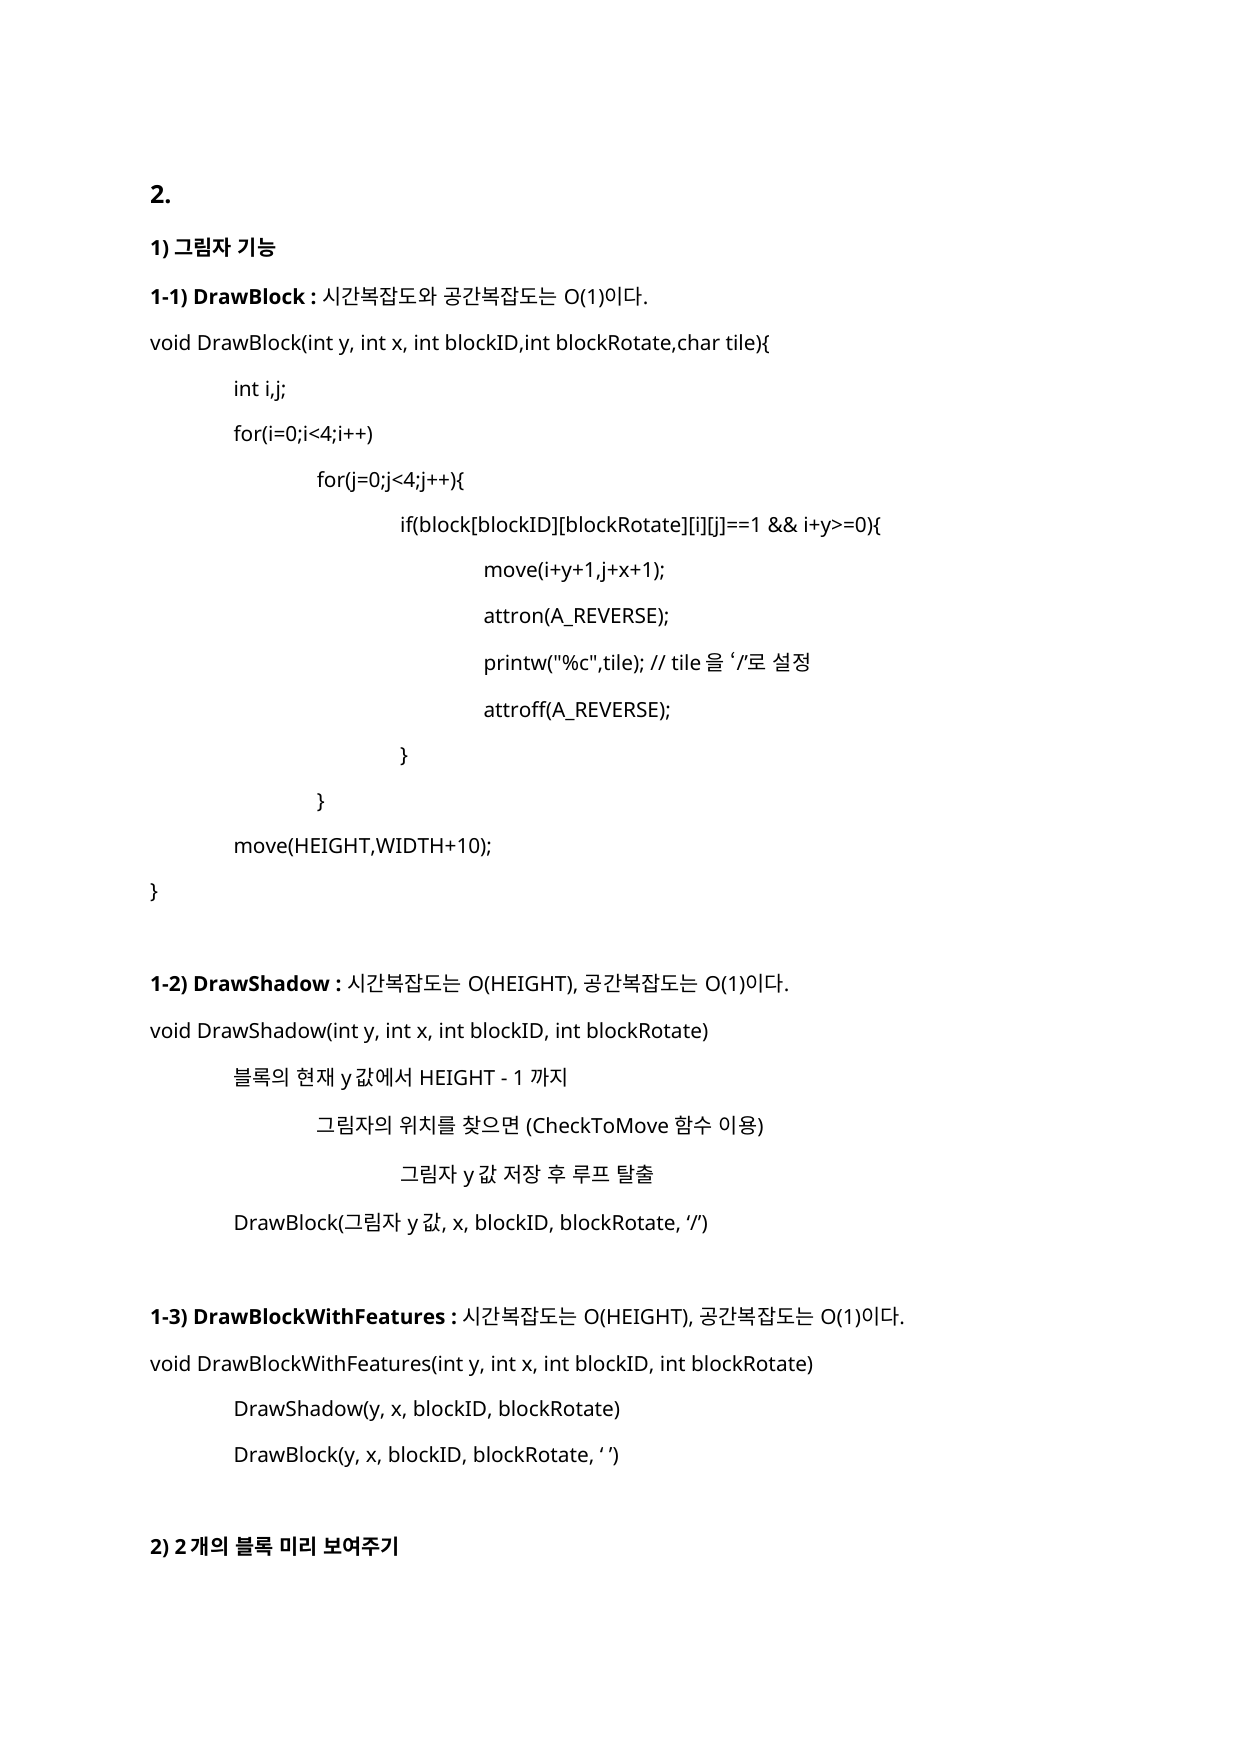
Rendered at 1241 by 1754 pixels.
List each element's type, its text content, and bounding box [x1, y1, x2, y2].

text void DrawBlockWithFeatures(int y, int x, int blockID, int blockRotate) [150, 1349, 1090, 1377]
text for(j=0;j<4;j++){ [150, 465, 1090, 493]
text if(block[blockID][blockRotate][i][j]==1 && i+y>=0){ [150, 510, 1090, 539]
text attron(A_REVERSE); [150, 601, 1090, 629]
text } [150, 740, 1090, 769]
text void DrawShadow(int y, int x, int blockID, int blockRotate) [150, 1016, 1090, 1044]
text 그림자 y값 저장 후 루프 탈출 [150, 1158, 1090, 1188]
text 블록의 현재 y값에서 HEIGHT - 1 까지 [150, 1061, 1090, 1092]
text 그림자의 위치를 찾으면 (CheckToMove 함수 이용) [150, 1110, 1090, 1140]
text 1-3) DrawBlockWithFeatures : 시간복잡도는 O(HEIGHT), 공간복잡도는 O(1)이다. [150, 1300, 1090, 1331]
text 2) 2개의 블록 미리 보여주기 [150, 1531, 1090, 1561]
text printw("%c",tile); // tile을 ‘/’로 설정 [150, 646, 1090, 677]
text DrawBlock(그림자 y값, x, blockID, blockRotate, ‘/’) [150, 1207, 1090, 1237]
text attroff(A_REVERSE); [150, 695, 1090, 723]
text 1) 그림자 기능 [150, 232, 1090, 262]
text 1-1) DrawBlock : 시간복잡도와 공간복잡도는 O(1)이다. [150, 280, 1090, 310]
text move(HEIGHT,WIDTH+10); [150, 831, 1090, 859]
text } [150, 877, 1090, 905]
text move(i+y+1,j+x+1); [150, 556, 1090, 584]
text 1-2) DrawShadow : 시간복잡도는 O(HEIGHT), 공간복잡도는 O(1)이다. [150, 967, 1090, 998]
text DrawBlock(y, x, blockID, blockRotate, ‘ ’) [150, 1440, 1090, 1468]
text int i,j; [150, 374, 1090, 402]
text void DrawBlock(int y, int x, int blockID,int blockRotate,char tile){ [150, 328, 1090, 357]
text for(i=0;i<4;i++) [150, 419, 1090, 448]
text } [150, 786, 1090, 814]
text DrawShadow(y, x, blockID, blockRotate) [150, 1394, 1090, 1423]
text 2. [150, 177, 1090, 211]
